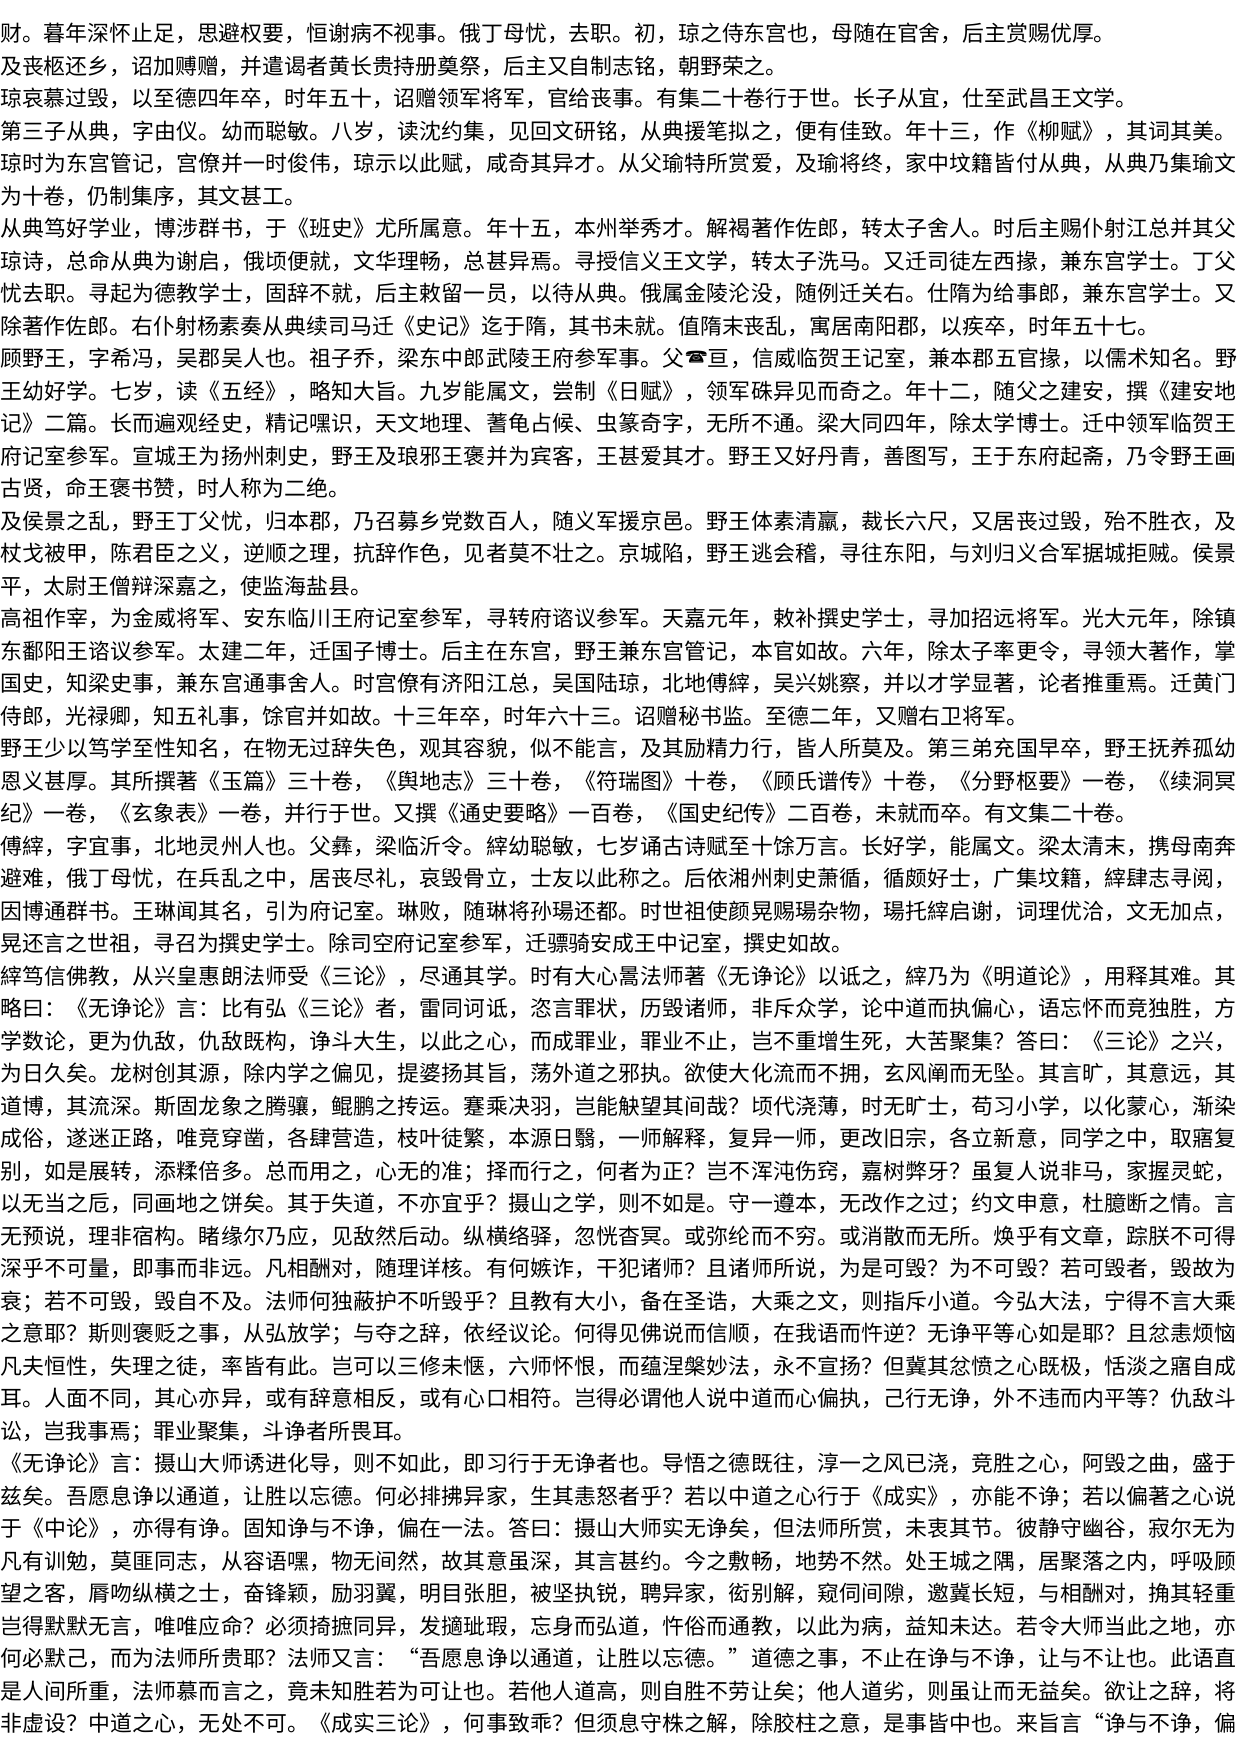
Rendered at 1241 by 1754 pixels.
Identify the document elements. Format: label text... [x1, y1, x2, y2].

text 高祖作宰，为金威将军、安东临川王府记室参军，寻转府谘议参军。天嘉元年，敕补撰史学士，寻加招远将军。光大元年，除镇东鄱阳王谘议参军。太建二年，迁国子博士。后主在东宫，野王兼东宫管记，本官如故。六年，除太子率更令，寻领大著作，掌国史，知梁史事，兼东宫通事舍人。时宫僚有济阳江总，吴国陆琼，北地傅縡，吴兴姚察，并以才学显著，论者推重焉。迁黄门侍郎，光禄卿，知五礼事，馀官并如故。十三年卒，时年六十三。诏赠秘书监。至德二年，又赠右卫将军。 [0, 601, 1240, 731]
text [0, 1446, 1240, 1738]
text 琼哀慕过毁，以至德四年卒，时年五十，诏赠领军将军，官给丧事。有集二十卷行于世。长子从宜，仕至武昌王文学。 [0, 81, 1240, 113]
text 及丧柩还乡，诏加赙赠，并遣谒者黄长贵持册奠祭，后主又自制志铭，朝野荣之。 [0, 48, 1240, 81]
text 及侯景之乱，野王丁父忧，归本郡，乃召募乡党数百人，随义军援京邑。野王体素清羸，裁长六尺，又居丧过毁，殆不胜衣，及杖戈被甲，陈君臣之义，逆顺之理，抗辞作色，见者莫不壮之。京城陷，野王逃会稽，寻往东阳，与刘归义合军据城拒贼。侯景平，太尉王僧辩深嘉之，使监海盐县。 [0, 503, 1240, 601]
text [0, 16, 1240, 48]
text 第三子从典，字由仪。幼而聪敏。八岁，读沈约集，见回文研铭，从典援笔拟之，便有佳致。年十三，作《柳赋》，其词其美。琼时为东宫管记，宫僚并一时俊伟，琼示以此赋，咸奇其异才。从父瑜特所赏爱，及瑜将终，家中坟籍皆付从典，从典乃集瑜文为十卷，仍制集序，其文甚工。 [0, 113, 1240, 211]
text 傅縡，字宜事，北地灵州人也。父彝，梁临沂令。縡幼聪敏，七岁诵古诗赋至十馀万言。长好学，能属文。梁太清末，携母南奔避难，俄丁母忧，在兵乱之中，居丧尽礼，哀毁骨立，士友以此称之。后依湘州刺史萧循，循颇好士，广集坟籍，縡肆志寻阅，因博通群书。王琳闻其名，引为府记室。琳败，随琳将孙瑒还都。时世祖使颜晃赐瑒杂物，瑒托縡启谢，词理优洽，文无加点，晃还言之世祖，寻召为撰史学士。除司空府记室参军，迁骠骑安成王中记室，撰史如故。 [0, 828, 1240, 958]
text 顾野王，字希冯，吴郡吴人也。祖子乔，梁东中郎武陵王府参军事。父亘，信威临贺王记室，兼本郡五官掾，以儒术知名。野王幼好学。七岁，读《五经》，略知大旨。九岁能属文，尝制《日赋》，领军硃异见而奇之。年十二，随父之建安，撰《建安地记》二篇。长而遍观经史，精记嘿识，天文地理、蓍龟占候、虫篆奇字，无所不通。梁大同四年，除太学博士。迁中领军临贺王府记室参军。宣城王为扬州刺史，野王及琅邪王褒并为宾客，王甚爱其才。野王又好丹青，善图写，王于东府起斋，乃令野王画古贤，命王褒书赞，时人称为二绝。 [0, 341, 1240, 503]
text 野王少以笃学至性知名，在物无过辞失色，观其容貌，似不能言，及其励精力行，皆人所莫及。第三弟充国早卒，野王抚养孤幼，恩义甚厚。其所撰著《玉篇》三十卷，《舆地志》三十卷，《符瑞图》十卷，《顾氏谱传》十卷，《分野枢要》一卷，《续洞冥纪》一卷，《玄象表》一卷，并行于世。又撰《通史要略》一百卷，《国史纪传》二百卷，未就而卒。有文集二十卷。 [0, 731, 1240, 828]
text 从典笃好学业，博涉群书，于《班史》尤所属意。年十五，本州举秀才。解褐著作佐郎，转太子舍人。时后主赐仆射江总并其父琼诗，总命从典为谢启，俄顷便就，文华理畅，总甚异焉。寻授信义王文学，转太子洗马。又迁司徒左西掾，兼东宫学士。丁父忧去职。寻起为德教学士，固辞不就，后主敕留一员，以待从典。俄属金陵沦没，随例迁关右。仕隋为给事郎，兼东宫学士。又除著作佐郎。右仆射杨素奏从典续司马迁《史记》迄于隋，其书未就。值隋末丧乱，寓居南阳郡，以疾卒，时年五十七。 [0, 211, 1240, 341]
text 縡笃信佛教，从兴皇惠朗法师受《三论》，尽通其学。时有大心暠法师著《无诤论》以诋之，縡乃为《明道论》，用释其难。其略曰：《无诤论》言：比有弘《三论》者，雷同诃诋，恣言罪状，历毁诸师，非斥众学，论中道而执偏心，语忘怀而竞独胜，方学数论，更为仇敌，仇敌既构，诤斗大生，以此之心，而成罪业，罪业不止，岂不重增生死，大苦聚集？答曰：《三论》之兴，为日久矣。龙树创其源，除内学之偏见，提婆扬其旨，荡外道之邪执。欲使大化流而不拥，玄风阐而无坠。其言旷，其意远，其道博，其流深。斯固龙象之腾骧，鲲鹏之抟运。蹇乘决羽，岂能觖望其间哉？顷代浇薄，时无旷士，苟习小学，以化蒙心，渐染成俗，遂迷正路，唯竞穿凿，各肆营造，枝叶徒繁，本源日翳，一师解释，复异一师，更改旧宗，各立新意，同学之中，取寤复别，如是展转，添糅倍多。总而用之，心无的准；择而行之，何者为正？岂不浑沌伤窍，嘉树弊牙？虽复人说非马，家握灵蛇，以无当之卮，同画地之饼矣。其于失道，不亦宜乎？摄山之学，则不如是。守一遵本，无改作之过；约文申意，杜臆断之情。言无预说，理非宿构。睹缘尔乃应，见敌然后动。纵横络驿，忽恍杳冥。或弥纶而不穷。或消散而无所。焕乎有文章，踪朕不可得；深乎不可量，即事而非远。凡相酬对，随理详核。有何嫉诈，干犯诸师？且诸师所说，为是可毁？为不可毁？若可毁者，毁故为衰；若不可毁，毁自不及。法师何独蔽护不听毁乎？且教有大小，备在圣诰，大乘之文，则指斥小道。今弘大法，宁得不言大乘之意耶？斯则褒贬之事，从弘放学；与夺之辞，依经议论。何得见佛说而信顺，在我语而忤逆？无诤平等心如是耶？且忿恚烦恼，凡夫恒性，失理之徒，率皆有此。岂可以三修未惬，六师怀恨，而蕴涅槃妙法，永不宣扬？但冀其忿愤之心既极，恬淡之寤自成耳。人面不同，其心亦异，或有辞意相反，或有心口相符。岂得必谓他人说中道而心偏执，己行无诤，外不违而内平等？仇敌斗讼，岂我事焉；罪业聚集，斗诤者所畏耳。 [0, 958, 1240, 1446]
